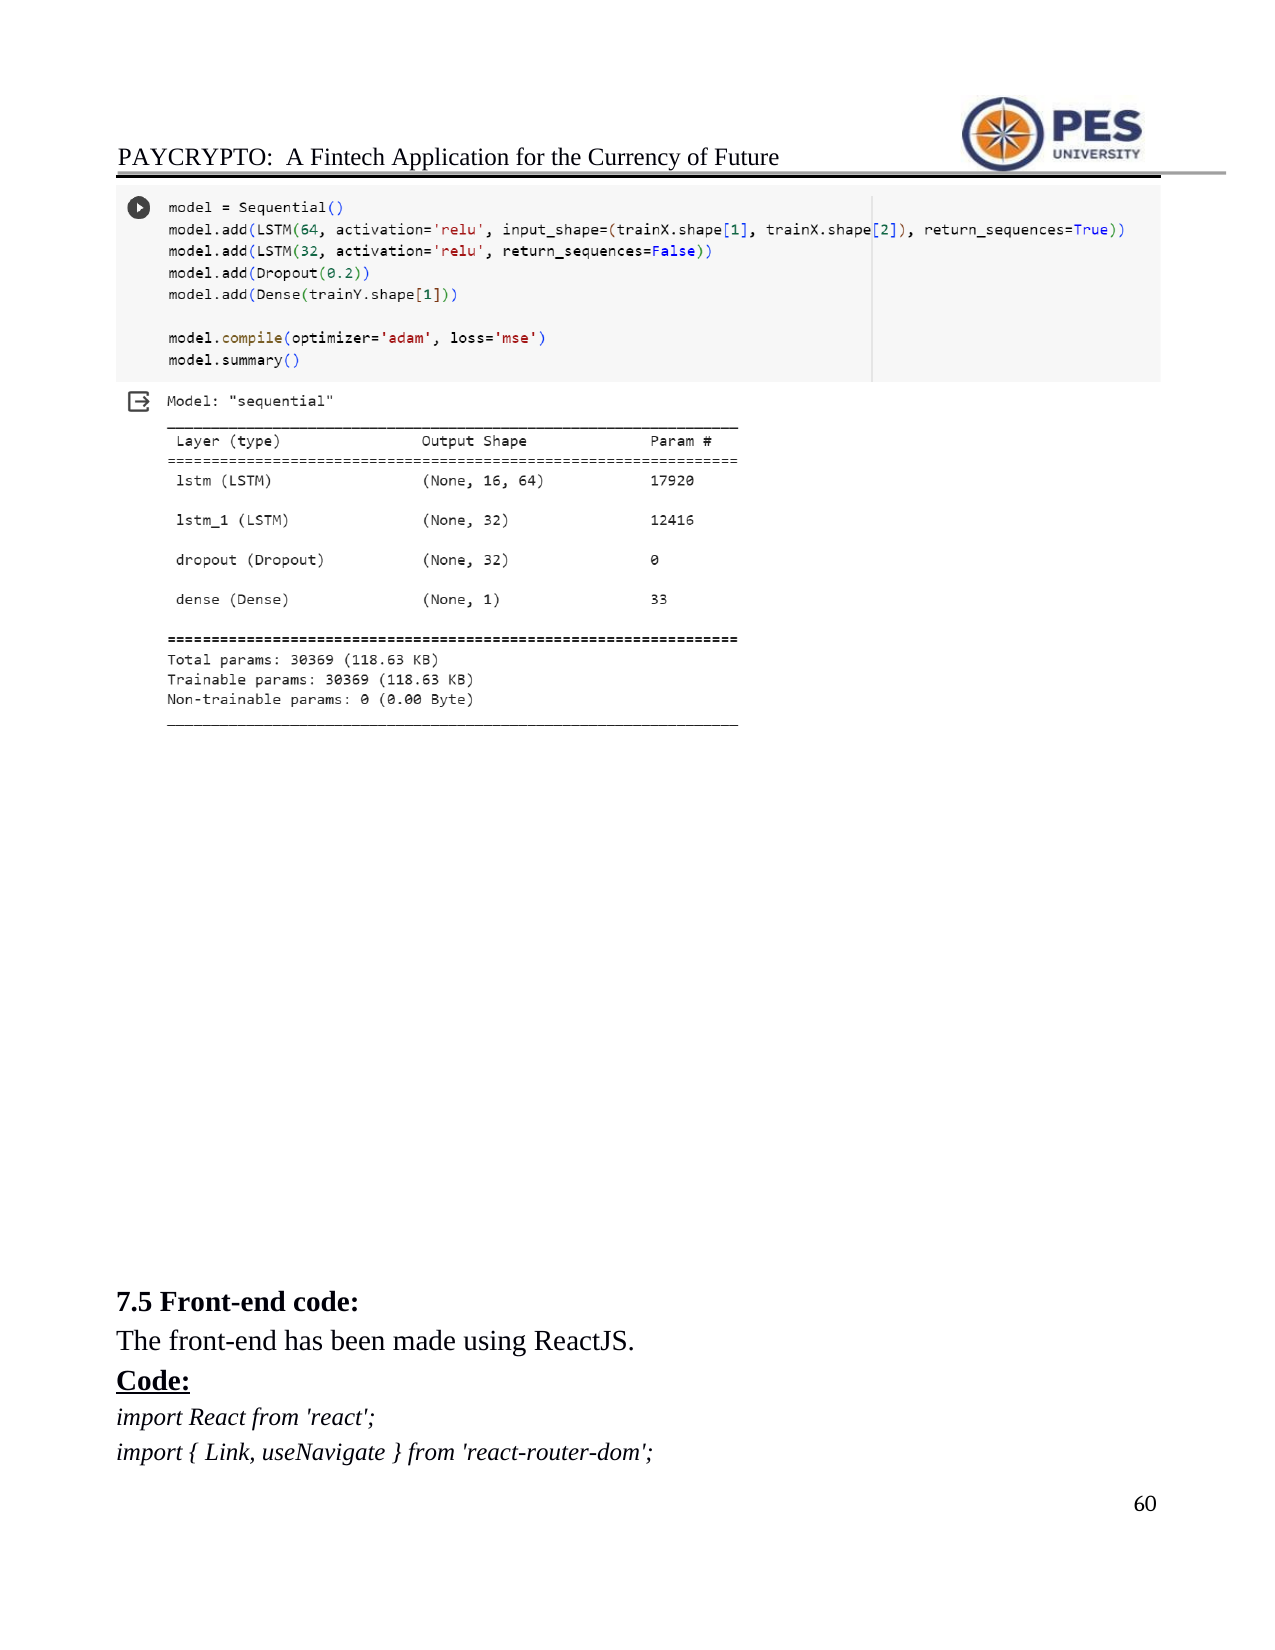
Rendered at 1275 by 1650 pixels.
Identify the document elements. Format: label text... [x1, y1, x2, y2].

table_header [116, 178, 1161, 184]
picture [960, 95, 1146, 171]
picture [115, 184, 1161, 726]
